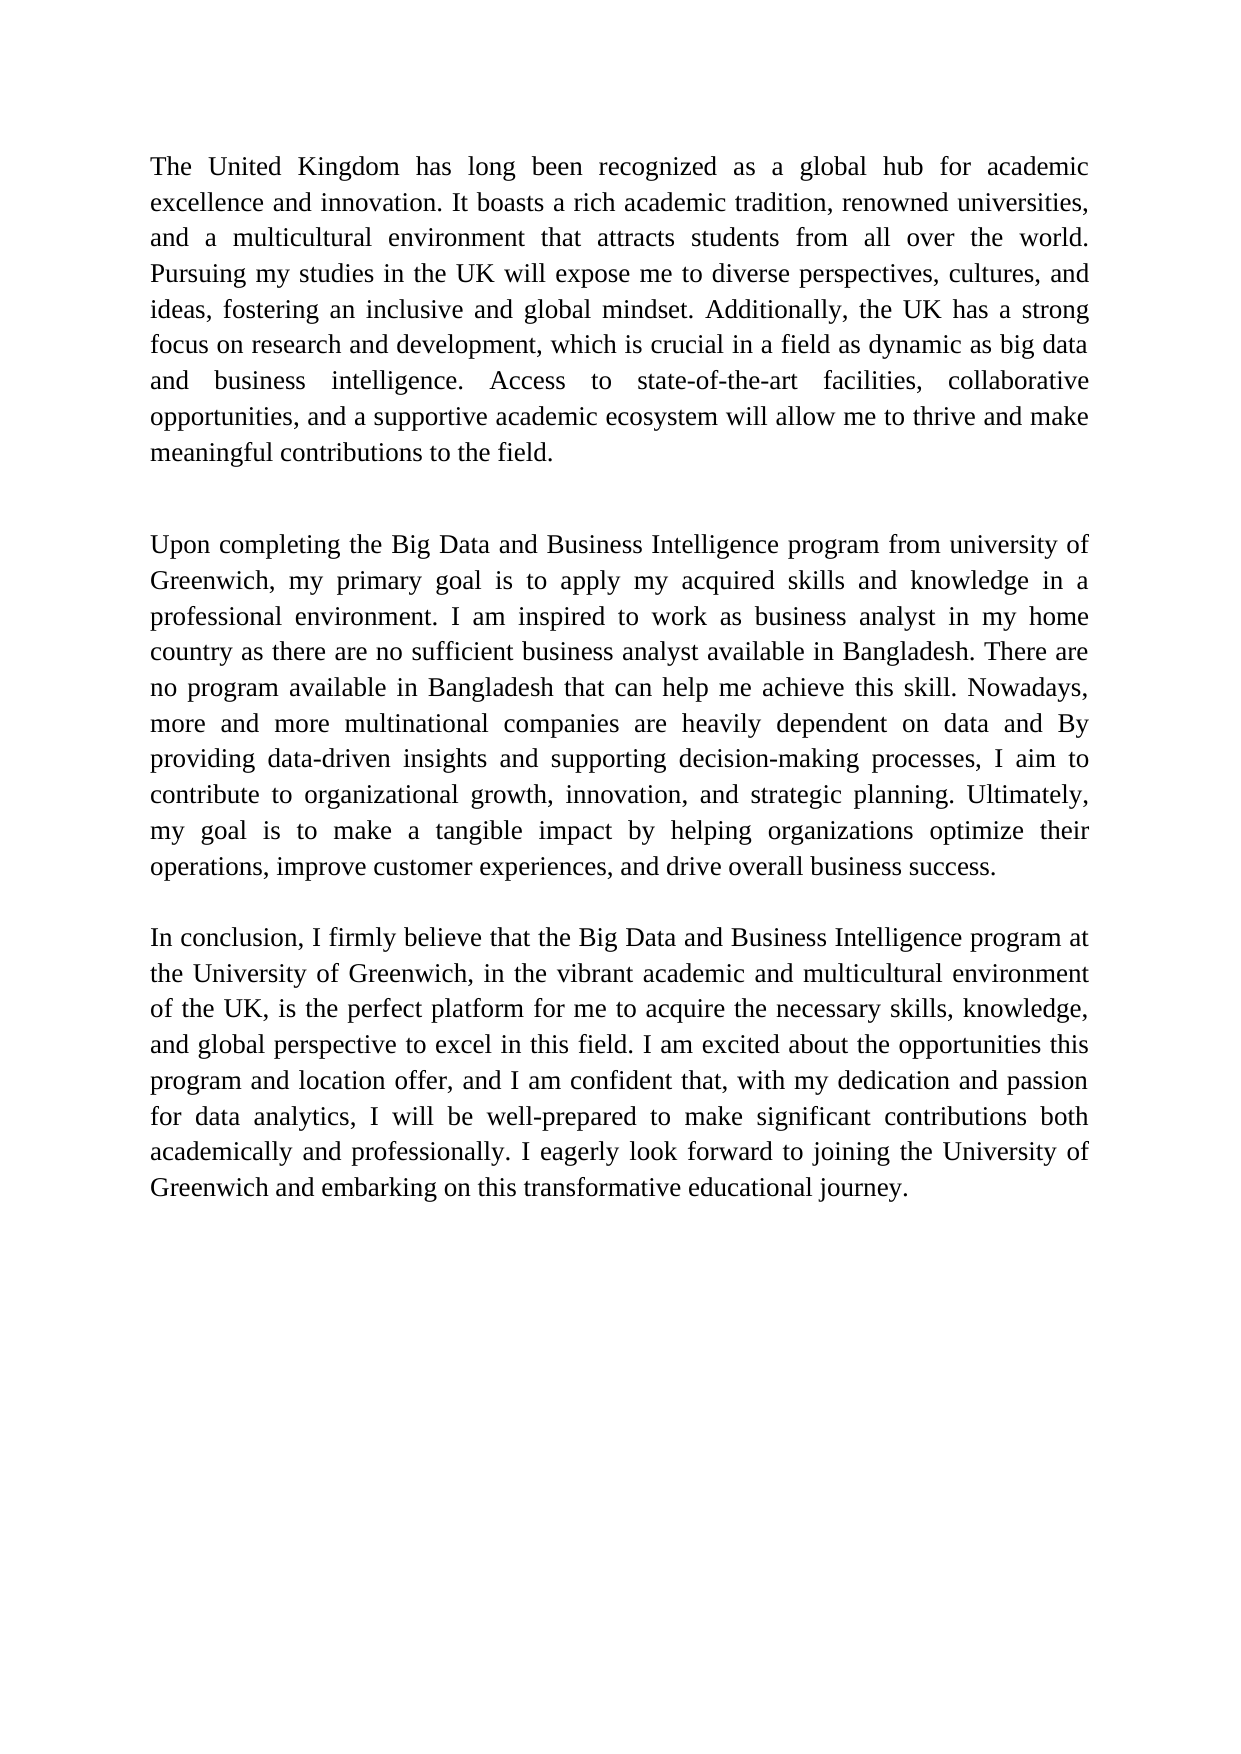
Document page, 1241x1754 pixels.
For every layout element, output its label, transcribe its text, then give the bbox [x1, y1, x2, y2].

text In conclusion, I firmly believe that the Big Data and Business Intelligence program at the University of Greenwich, in the vibrant academic and multicultural environment of the UK, is the perfect platform for me to acquire the necessary skills, knowledge, and global perspective to excel in this field. I am excited about the opportunities this program and location offer, and I am confident that, with my dedication and passion for data analytics, I will be well-prepared to make significant contributions both academically and professionally. I eagerly look forward to joining the University of Greenwich and embarking on this transformative educational journey. [150, 921, 1090, 1202]
text The United Kingdom has long been recognized as a global hub for academic excellence and innovation. It boasts a rich academic tradition, renowned universities, and a multicultural environment that attracts students from all over the world. Pursuing my studies in the UK will expose me to diverse perspectives, cultures, and ideas, fostering an inclusive and global mindset. Additionally, the UK has a strong focus on research and development, which is crucial in a field as dynamic as big data and business intelligence. Access to state-of-the-art facilities, collaborative opportunities, and a supportive academic ecosystem will allow me to thrive and make meaningful contributions to the field. [150, 150, 1090, 467]
text Upon completing the Big Data and Business Intelligence program from university of Greenwich, my primary goal is to apply my acquired skills and knowledge in a professional environment. I am inspired to work as business analyst in my home country as there are no sufficient business analyst available in Bangladesh. There are no program available in Bangladesh that can help me achieve this skill. Nowadays, more and more multinational companies are heavily dependent on data and By providing data-driven insights and supporting decision-making processes, I aim to contribute to organizational growth, innovation, and strategic planning. Ultimately, my goal is to make a tangible impact by helping organizations optimize their operations, improve customer experiences, and drive overall business success. [150, 492, 1090, 881]
